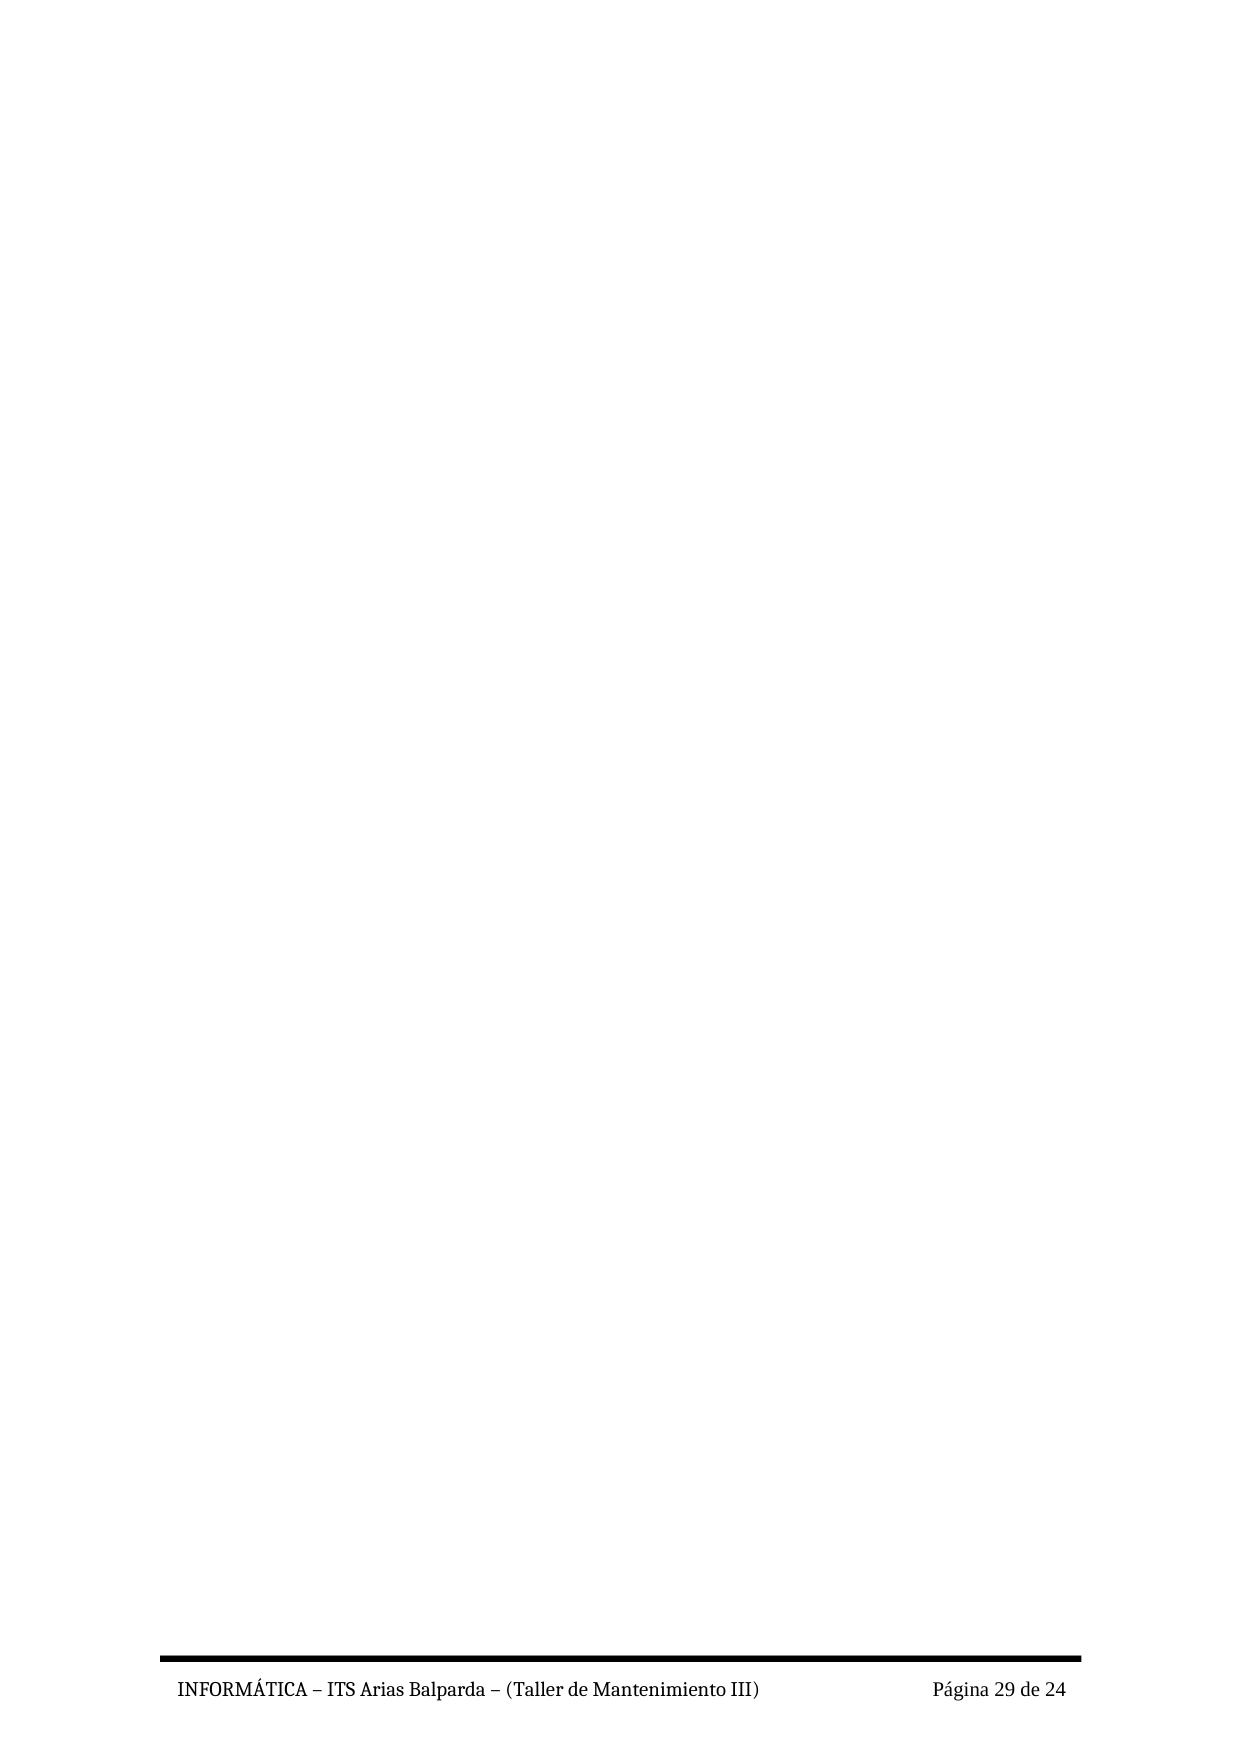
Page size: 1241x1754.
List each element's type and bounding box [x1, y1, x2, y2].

picture [160, 1655, 1082, 1662]
